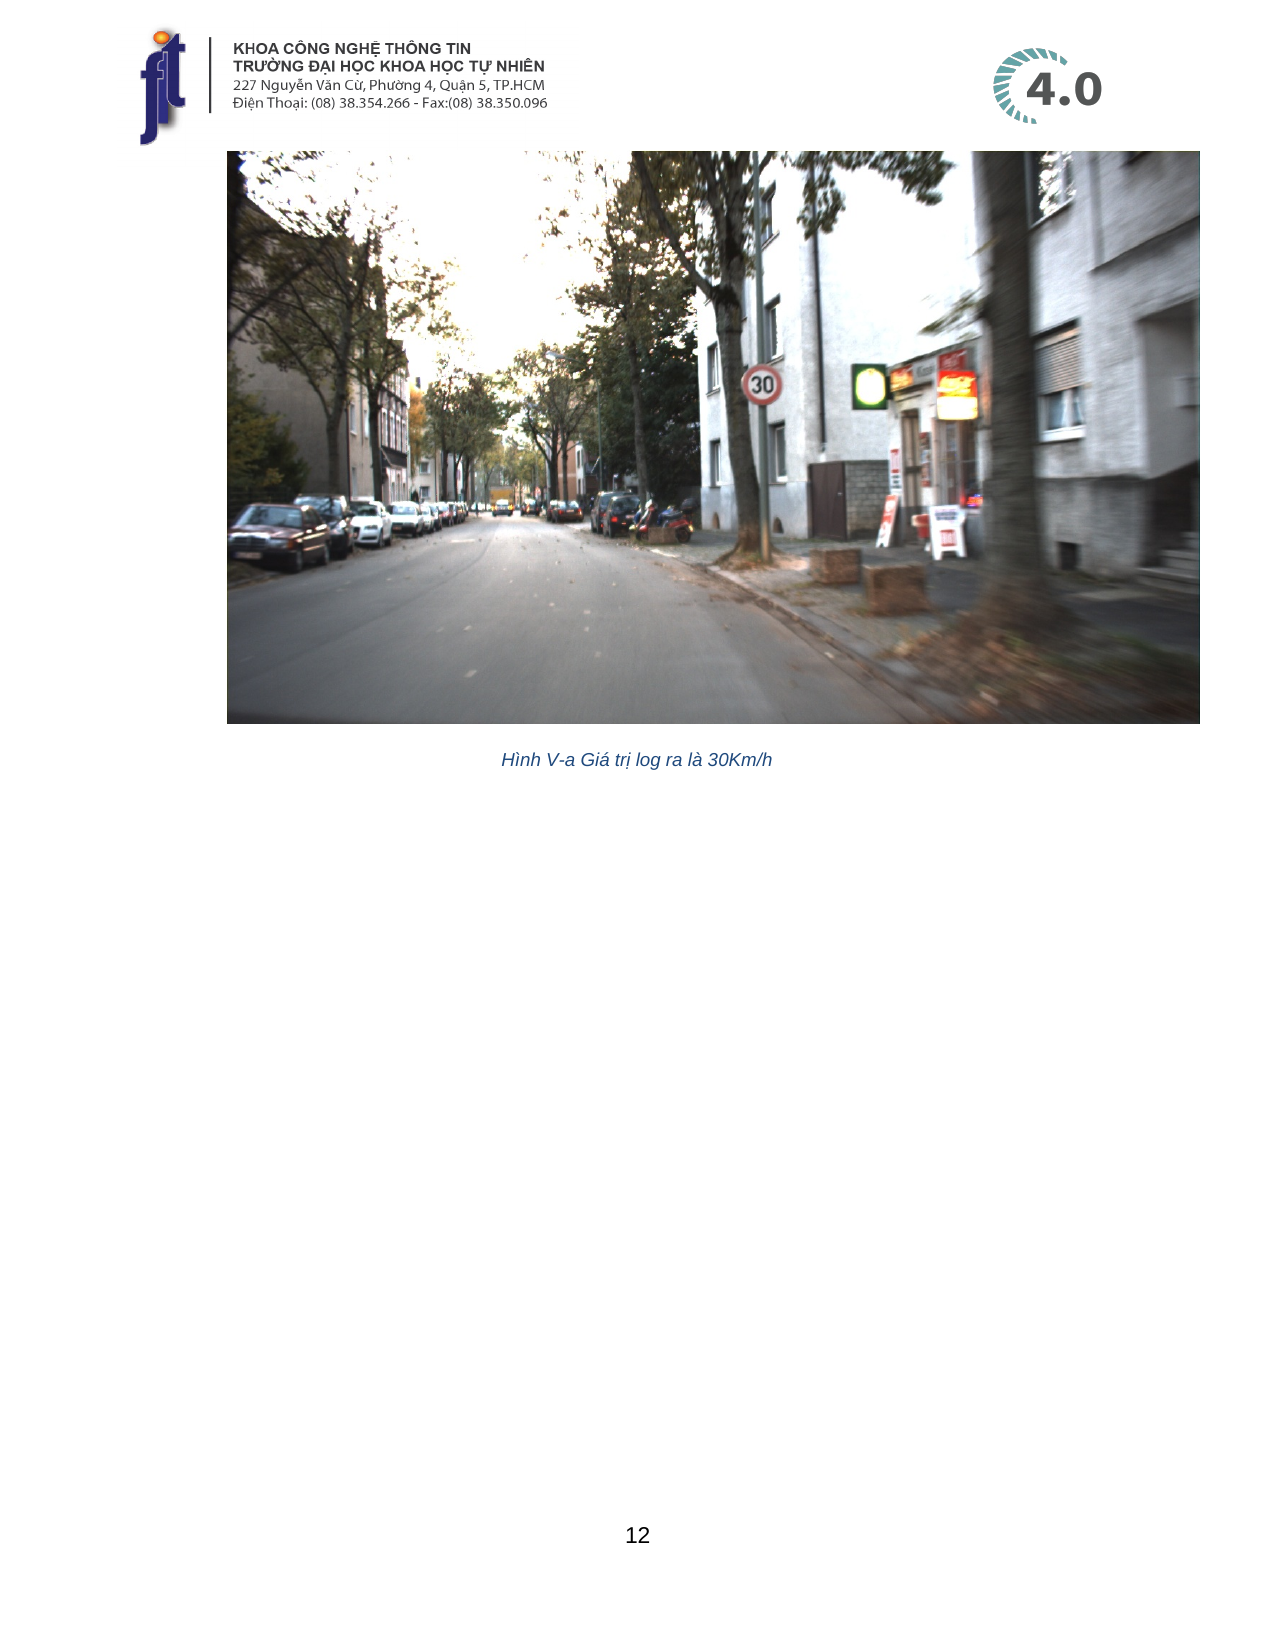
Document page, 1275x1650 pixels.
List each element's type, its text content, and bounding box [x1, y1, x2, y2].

picture [985, 41, 1108, 127]
text Hình V-a Giá trị log ra là 30Km/h [150, 748, 1125, 770]
picture [117, 21, 1200, 724]
